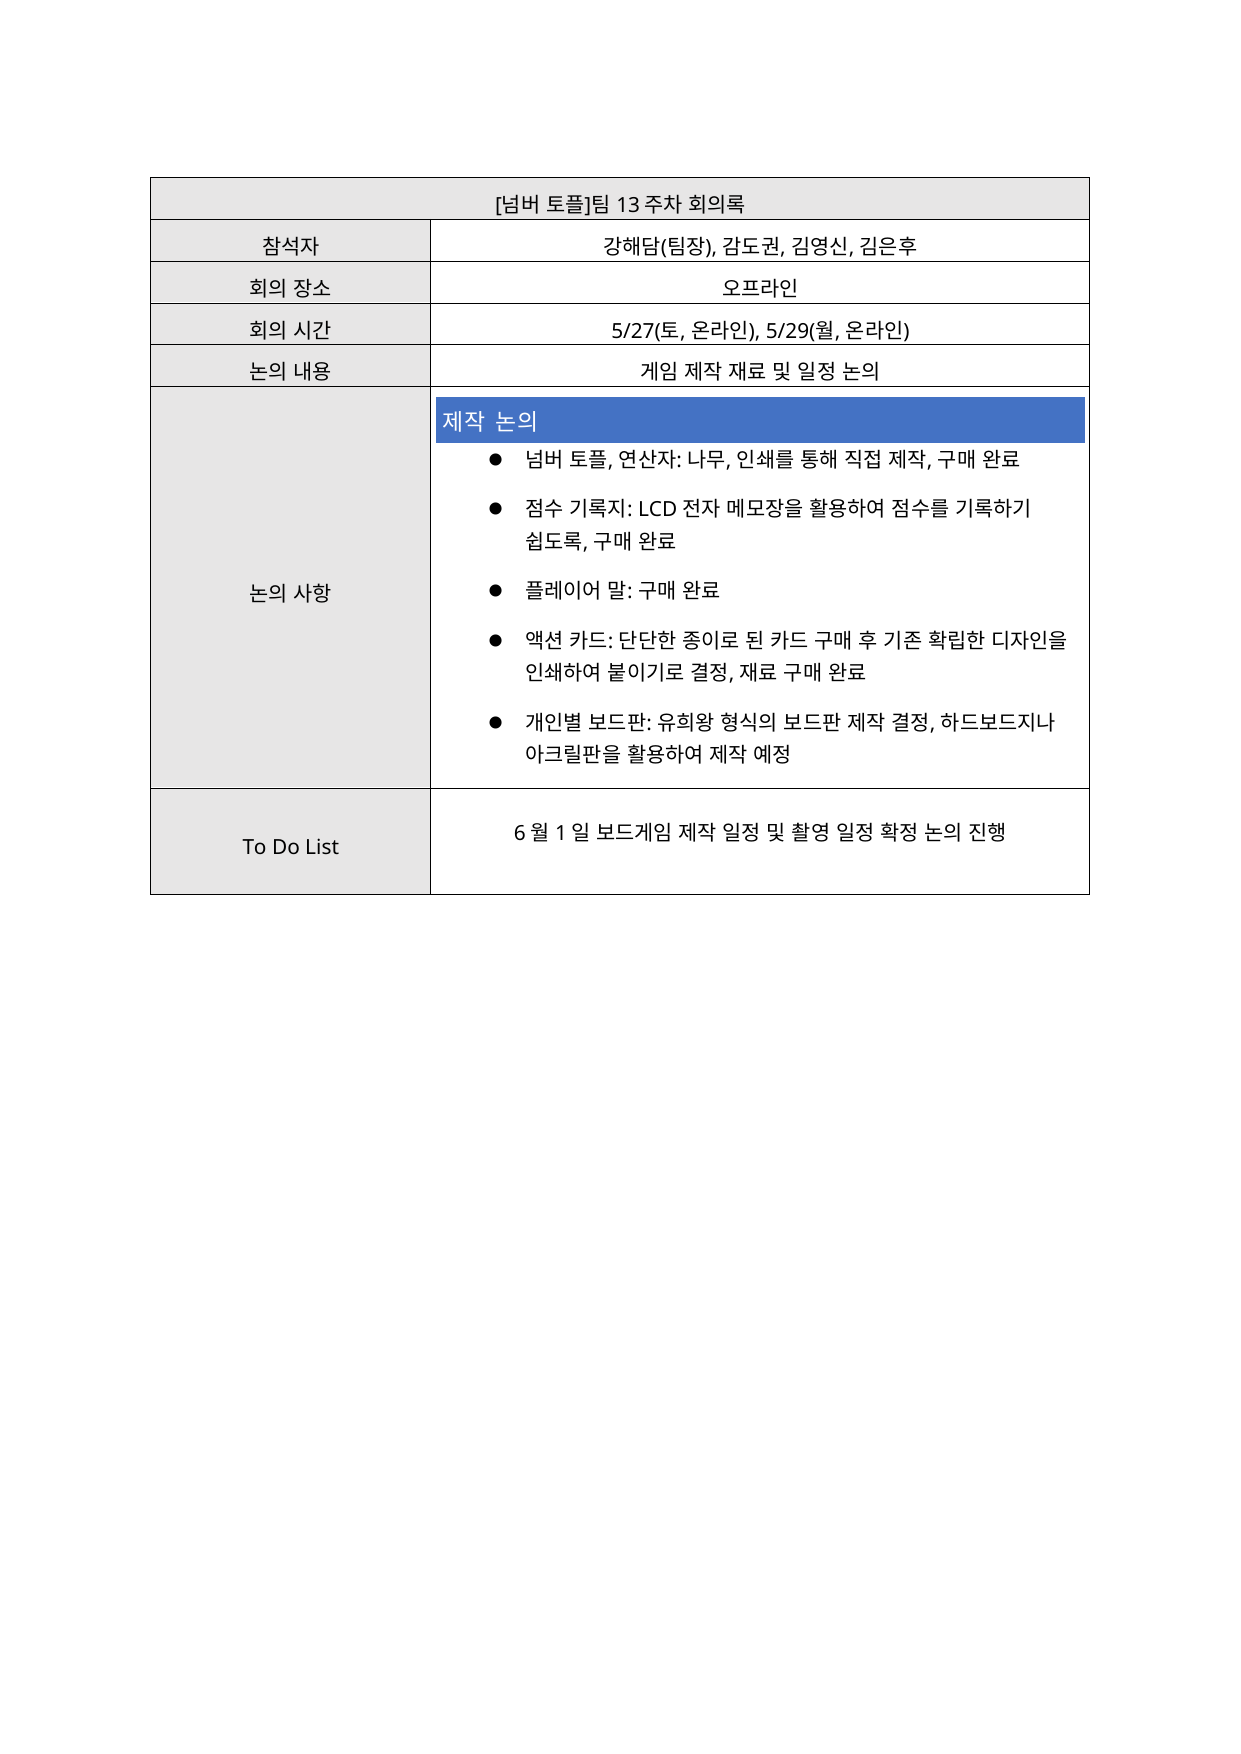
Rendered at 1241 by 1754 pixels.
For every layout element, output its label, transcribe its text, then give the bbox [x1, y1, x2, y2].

table_cell 논의 사항 [151, 387, 430, 787]
table_cell To Do List [151, 789, 430, 894]
table_cell 회의 시간 [151, 304, 430, 344]
table_cell 게임 제작 재료 및 일정 논의 [431, 345, 1089, 386]
table_cell 제작 논의 넘버 토플, 연산자: 나무, 인쇄를 통해 직접 제작, 구매 완료 점수 기록지: LCD 전자 메모장을 활용하여 점수를 기록하기 쉽도록, 구매 완료 플레이어 말: 구매 완료 액션 카드: 단단한 종이로 된 카드 구매 후 기존 확립한 디자인을 인쇄하여 붙이기로 결정, 재료 구매 완료 개인별 보드판: 유희왕 형식의 보드판 제작 결정, 하드보드지나 아크릴판을 활용하여 제작 예정 [431, 387, 1089, 787]
table_cell 오프라인 [431, 262, 1089, 302]
table_cell 6월 1일 보드게임 제작 일정 및 촬영 일정 확정 논의 진행 [431, 789, 1089, 894]
table_cell 논의 내용 [151, 345, 430, 386]
table_header [넘버 토플]팀 13주차 회의록 [151, 178, 1089, 219]
table_cell 회의 장소 [151, 262, 430, 302]
table_cell 5/27(토, 온라인), 5/29(월, 온라인) [431, 304, 1089, 344]
table_cell 강해담(팀장), 감도권, 김영신, 김은후 [431, 220, 1089, 261]
table_cell 참석자 [151, 220, 430, 261]
